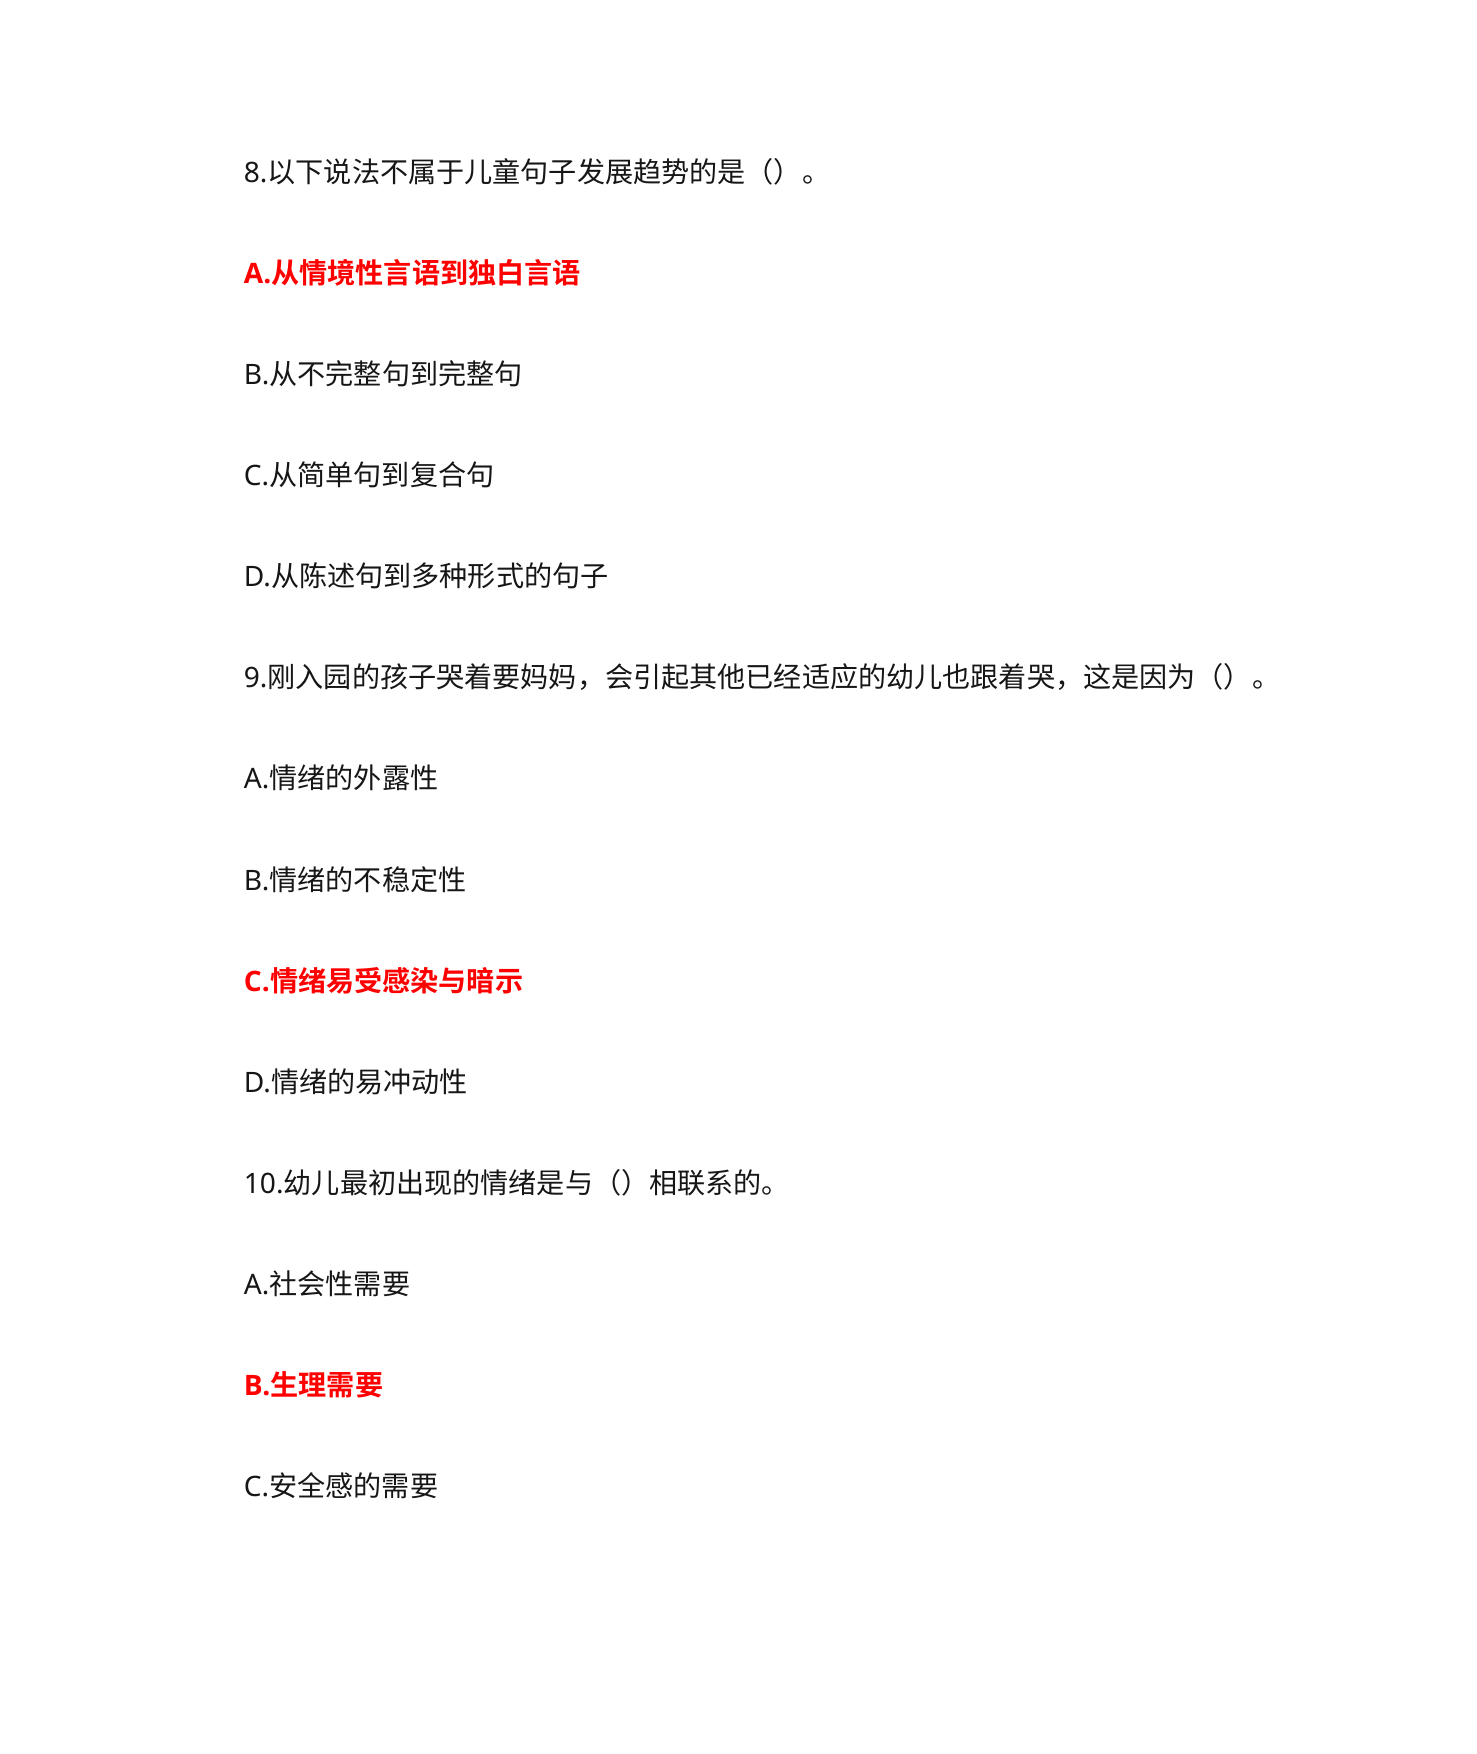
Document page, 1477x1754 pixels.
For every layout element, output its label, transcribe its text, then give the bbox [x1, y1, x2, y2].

text 9.刚入园的孩子哭着要妈妈，会引起其他已经适应的幼儿也跟着哭，这是因为（）。 [187, 655, 1289, 696]
text C.情绪易受感染与暗示 [187, 958, 1289, 999]
text D.情绪的易冲动性 [187, 1059, 1289, 1100]
text B.从不完整句到完整句 [187, 352, 1289, 393]
text A.从情境性言语到独白言语 [187, 251, 1289, 292]
text C.从简单句到复合句 [187, 453, 1289, 494]
text B.生理需要 [187, 1362, 1289, 1403]
text B.情绪的不稳定性 [187, 857, 1289, 898]
text A.情绪的外露性 [187, 756, 1289, 797]
text 10.幼儿最初出现的情绪是与（）相联系的。 [187, 1160, 1289, 1201]
text C.安全感的需要 [187, 1463, 1289, 1504]
text 8.以下说法不属于儿童句子发展趋势的是（）。 [187, 150, 1289, 191]
text A.社会性需要 [187, 1261, 1289, 1302]
text D.从陈述句到多种形式的句子 [187, 554, 1289, 595]
